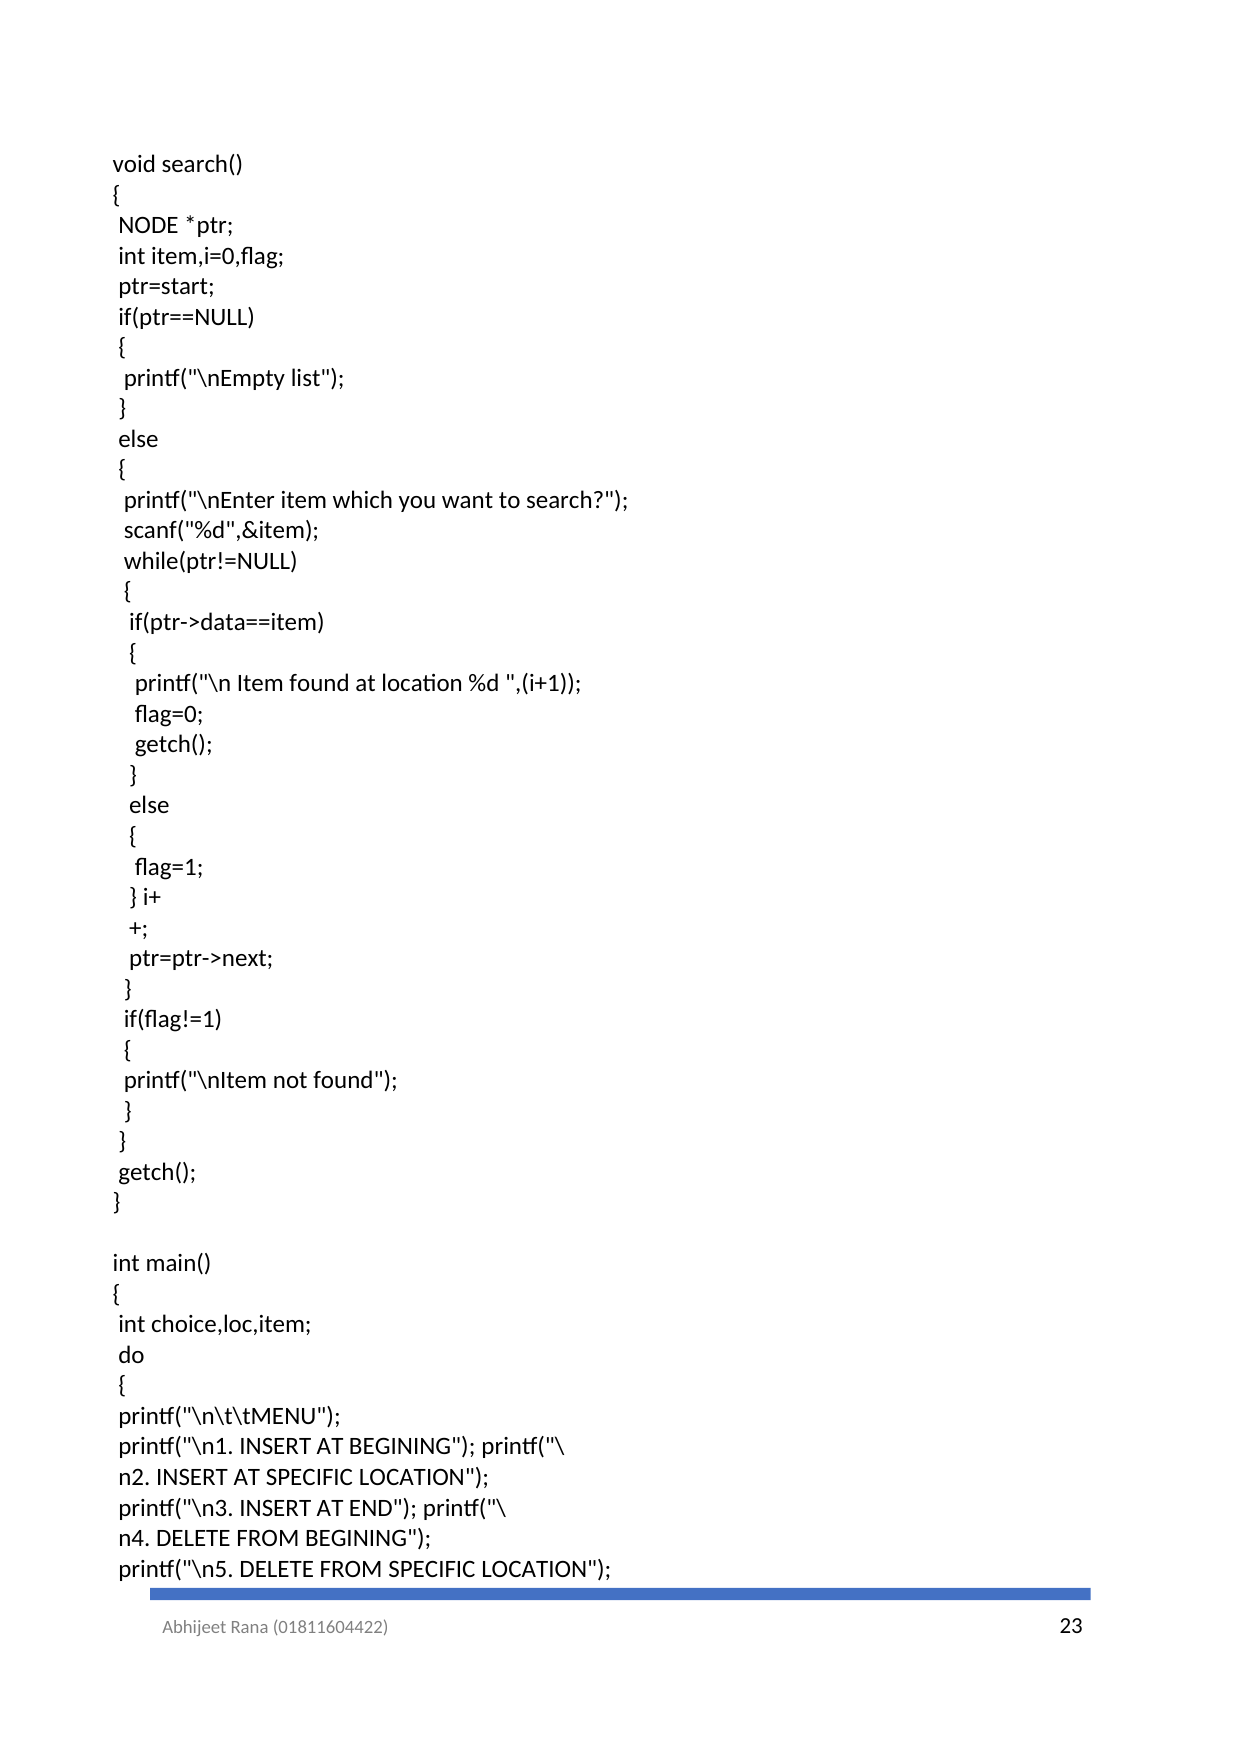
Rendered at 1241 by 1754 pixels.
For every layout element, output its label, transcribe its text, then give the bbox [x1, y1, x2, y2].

text { [129, 820, 1140, 851]
text { [118, 331, 1140, 362]
text printf("\n\t\tMENU"); [118, 1400, 1140, 1430]
text printf("\nEnter item which you want to search?"); scanf("%d",&item); [123, 484, 631, 545]
text } [123, 1095, 1140, 1125]
text } i++; [129, 881, 168, 942]
text } [118, 392, 1140, 423]
text { [123, 576, 1140, 606]
text printf("\n Item found at location %d ",(i+1)); flag=0; [134, 667, 584, 728]
text else [129, 789, 1140, 820]
text printf("\nItem not found"); [123, 1064, 1140, 1095]
text getch(); [118, 1156, 1140, 1186]
text { [118, 453, 1140, 484]
text } [112, 1186, 1140, 1217]
text { [112, 179, 1140, 209]
text } [123, 973, 1140, 1003]
text } [118, 1125, 1140, 1156]
text int choice,loc,item; do [118, 1308, 313, 1369]
text { [112, 1278, 1140, 1308]
text printf("\n1. INSERT AT BEGINING"); printf("\n2. INSERT AT SPECIFIC LOCATION"); [118, 1430, 584, 1492]
text { [118, 1369, 1140, 1400]
text printf("\nEmpty list"); [123, 362, 1140, 392]
text ptr=ptr->next; [129, 942, 1140, 973]
text getch(); [134, 728, 1140, 759]
text void search() [112, 148, 1140, 179]
text } [129, 759, 1140, 789]
text { [129, 637, 1140, 667]
text while(ptr!=NULL) [123, 545, 1140, 576]
text if(ptr->data==item) [129, 606, 1140, 637]
text printf("\n3. INSERT AT END"); printf("\n4. DELETE FROM BEGINING"); [118, 1492, 530, 1553]
text { [123, 1034, 1140, 1064]
text printf("\n5. DELETE FROM SPECIFIC LOCATION"); [118, 1553, 1140, 1583]
text int main() [112, 1247, 1140, 1278]
text if(flag!=1) [123, 1003, 1140, 1034]
text int item,i=0,flag; ptr=start; if(ptr==NULL) [118, 240, 286, 331]
text NODE *ptr; [118, 209, 1140, 240]
text else [118, 423, 1140, 453]
text flag=1; [134, 851, 1140, 881]
